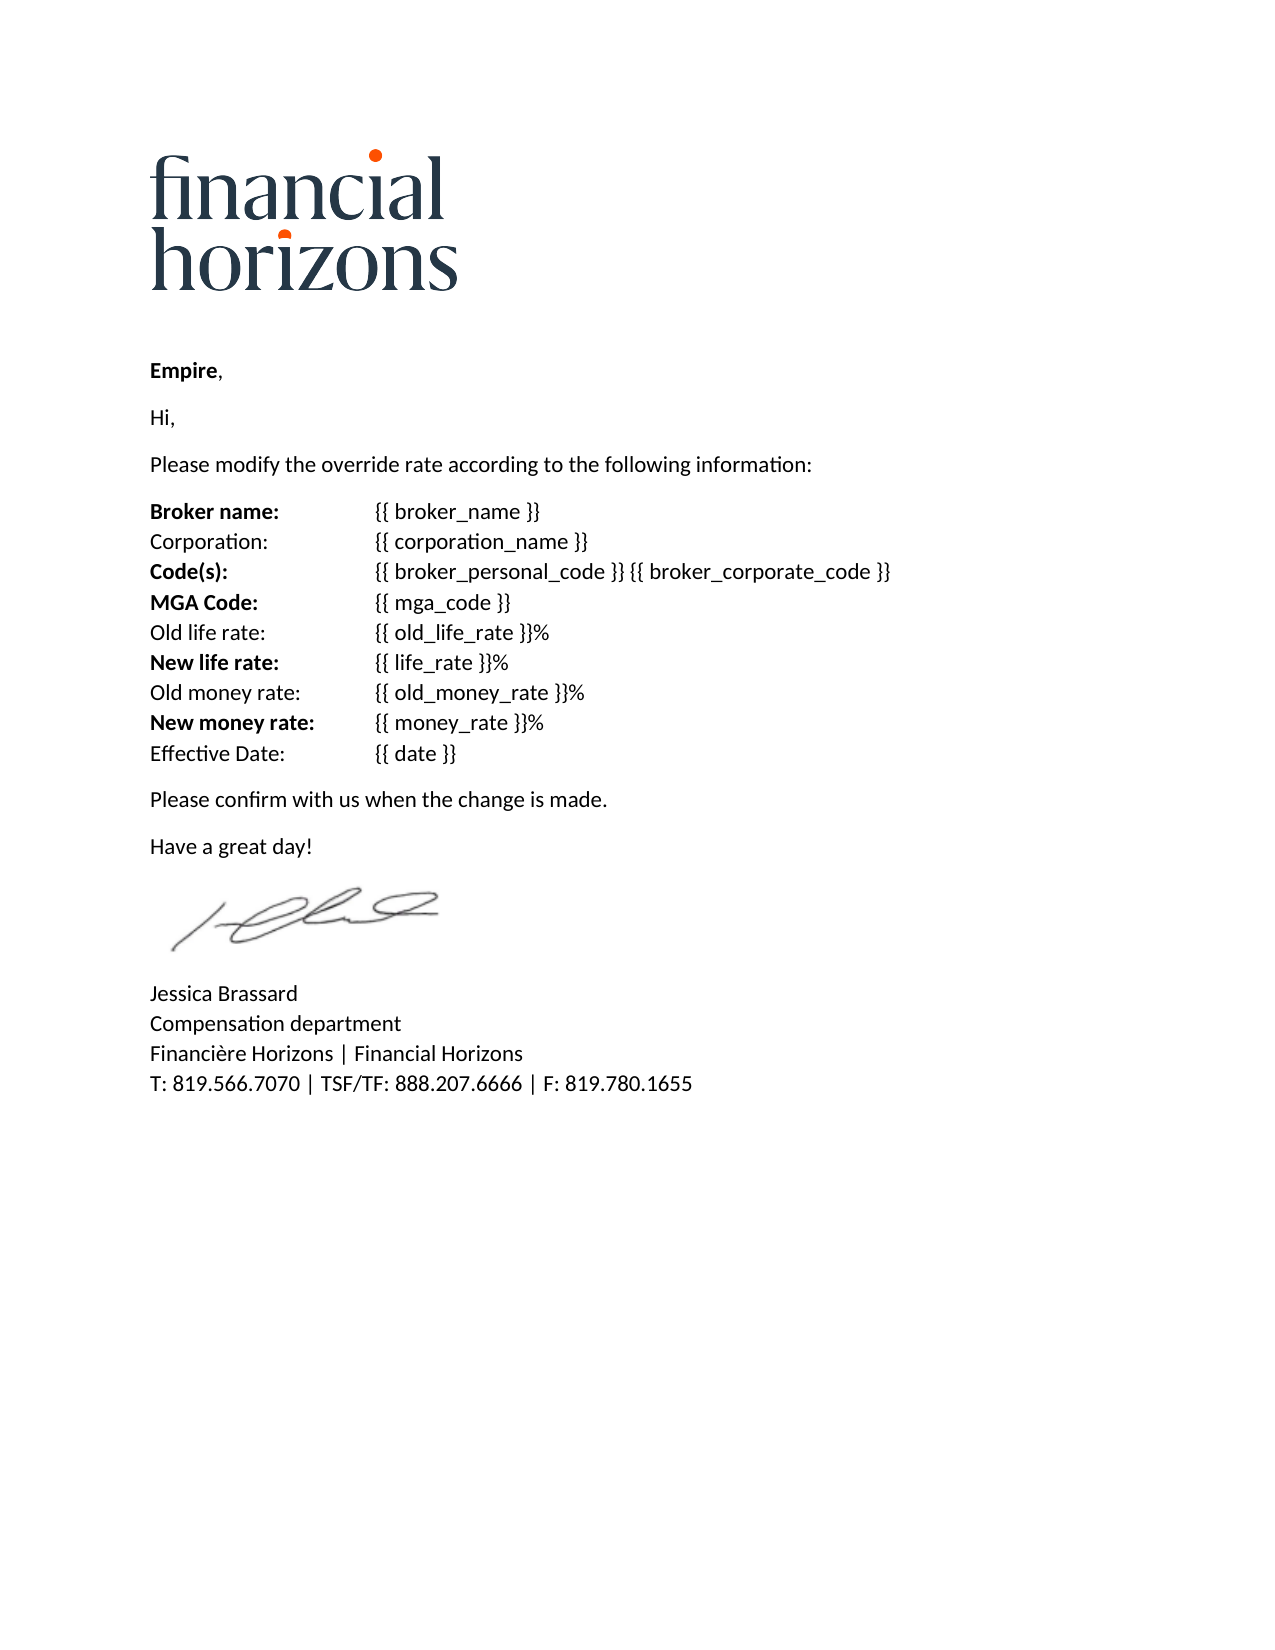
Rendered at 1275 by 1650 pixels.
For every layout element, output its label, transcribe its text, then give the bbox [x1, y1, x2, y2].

text Jessica Brassard Compensation department Financière Horizons | Financial Horizons T: 819.566.7070 | TSF/TF: 888.207.6666 | F: 819.780.1655 [150, 979, 1125, 1098]
picture [150, 149, 457, 291]
text Please confirm with us when the change is made. [150, 786, 1125, 814]
text Hi, [150, 403, 1125, 431]
text Please modify the override rate according to the following information: [150, 450, 1125, 478]
text Empire, [150, 356, 1125, 384]
text Broker name: {{ broker_name }} Corporation: {{ corporation_name }} Code(s): {{ broker_personal_code }} {{ broker_corporate_code }} MGA Code: {{ mga_code }} Old life rate: {{ old_life_rate }}% New life rate: {{ life_rate }}% Old money rate: {{ old_money_rate }}% New money rate: {{ money_rate }}% Effective Date: {{ date }} [150, 497, 1125, 767]
text Have a great day! [150, 832, 1125, 861]
picture [150, 879, 465, 961]
